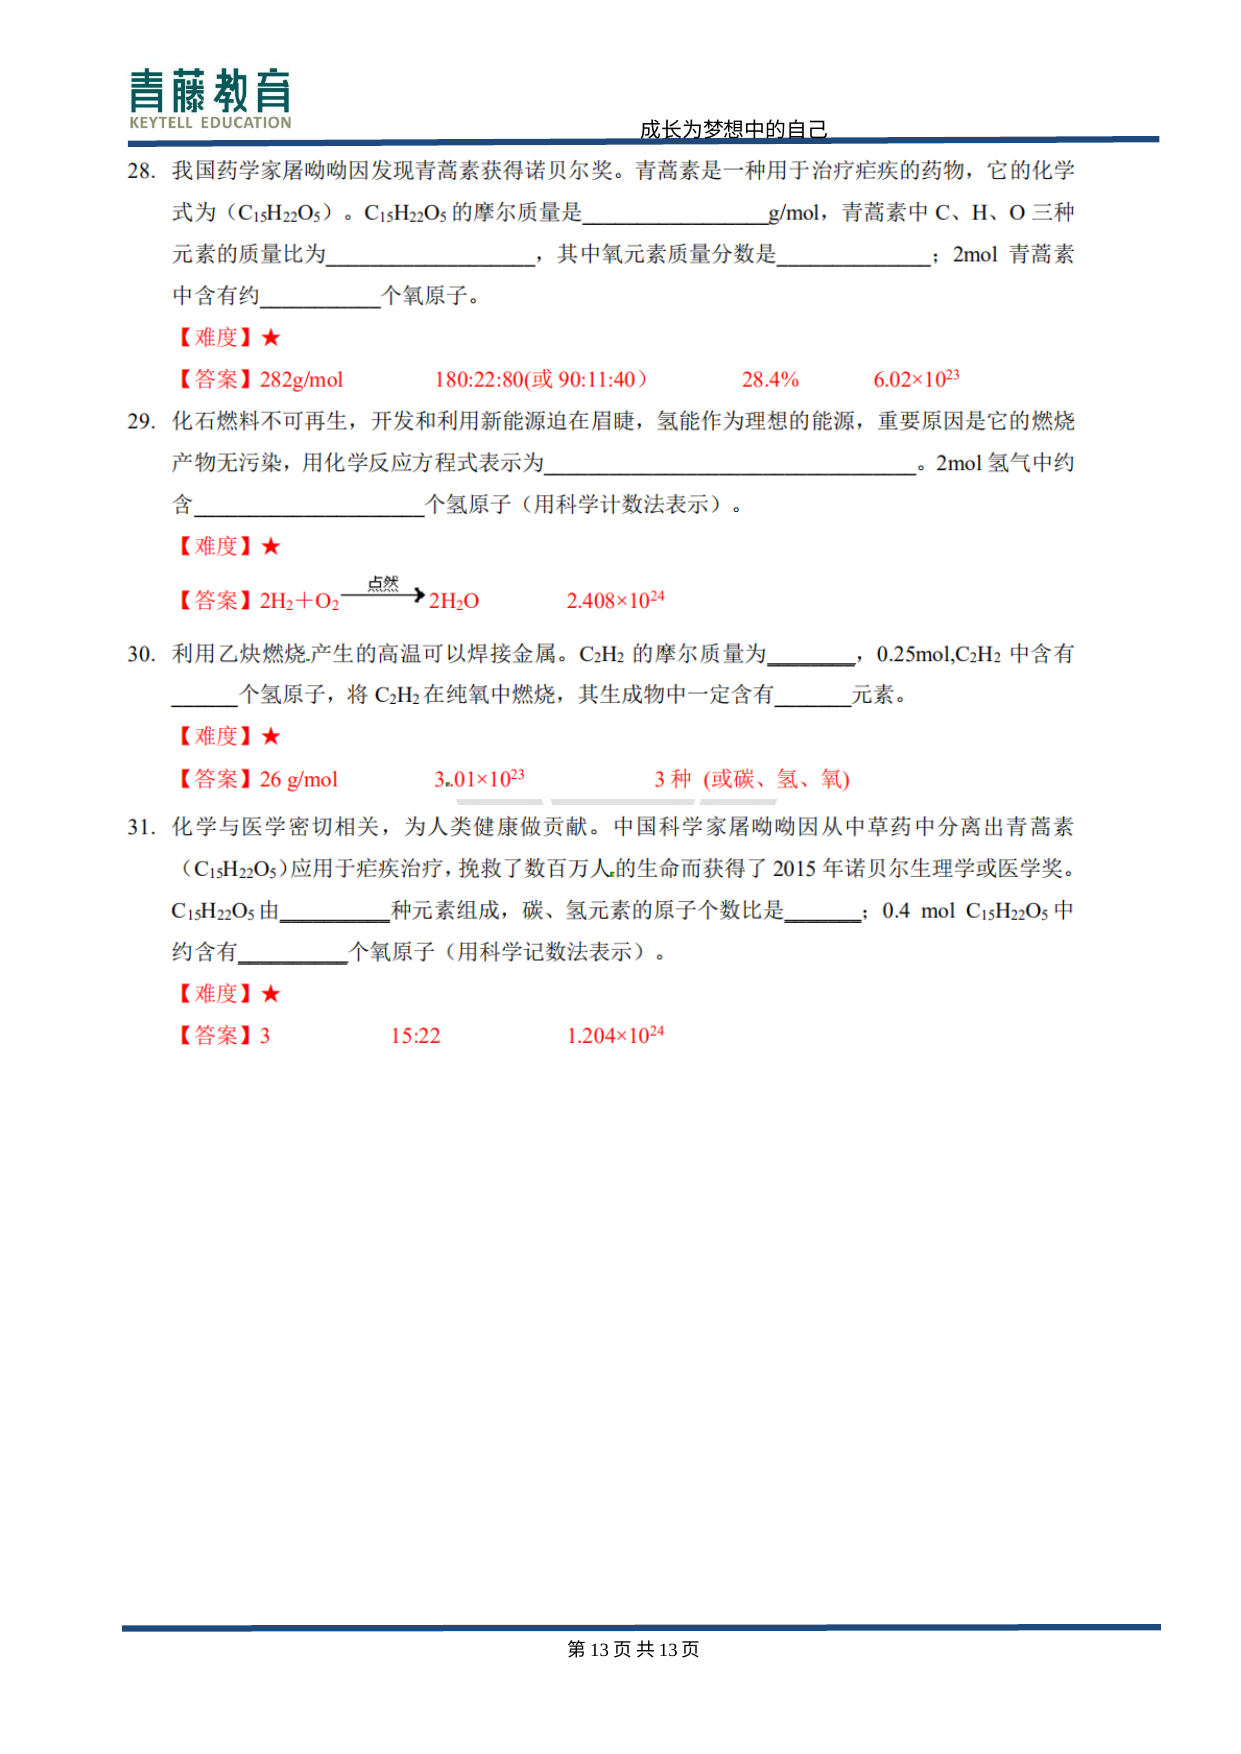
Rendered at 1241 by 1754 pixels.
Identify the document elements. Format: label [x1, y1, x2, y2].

picture [117, 805, 1088, 1068]
picture [117, 155, 1094, 799]
picture [113, 51, 303, 134]
